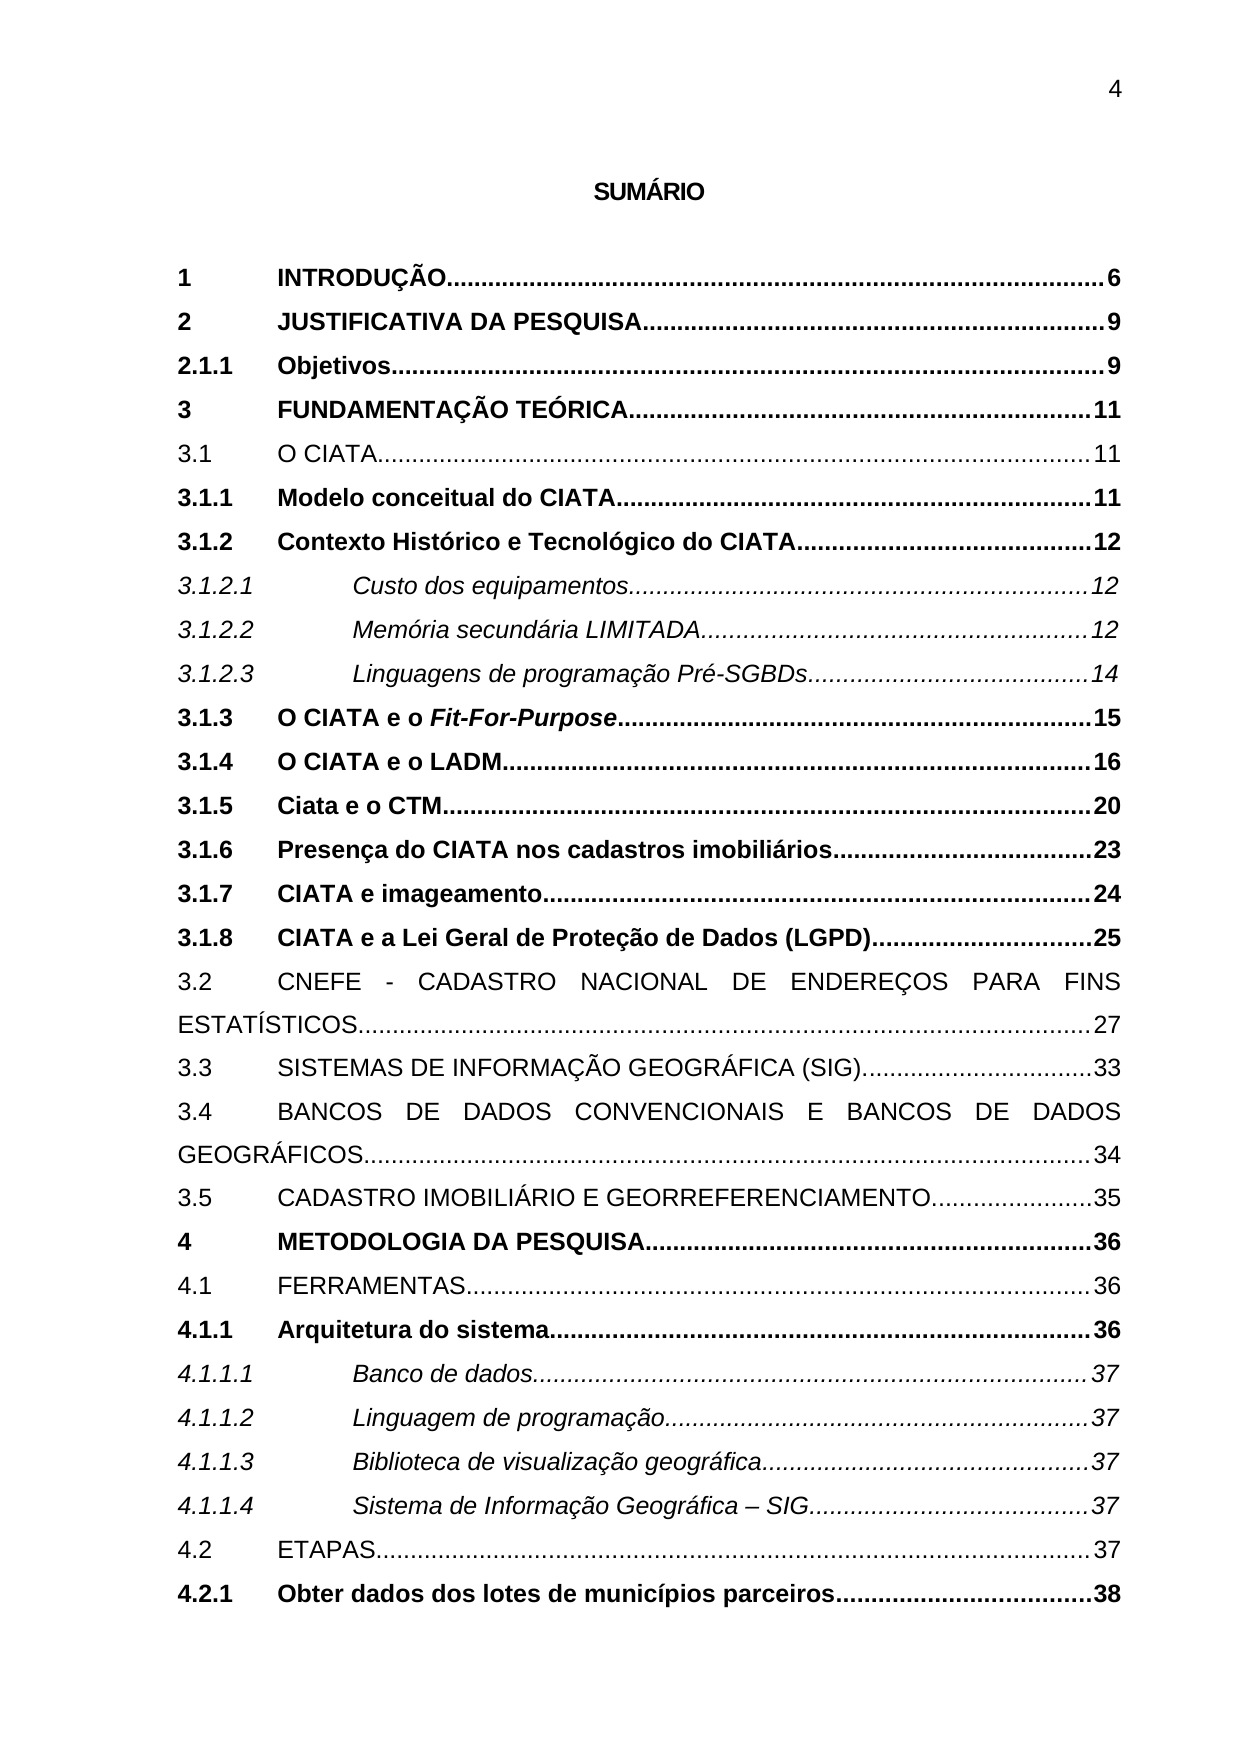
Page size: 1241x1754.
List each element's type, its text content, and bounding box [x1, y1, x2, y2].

text 3.1.4 O CIATA e o LADM 16 [177, 747, 1122, 776]
text 4.1.1.4 Sistema de Informação Geográfica – SIG 37 [177, 1491, 1122, 1520]
text 2 Justificativa da pesquisa 9 [177, 307, 1122, 336]
text 4 Metodologia da pesquisa 36 [177, 1227, 1122, 1256]
text 3.1.8 CIATA e a Lei Geral de Proteção de Dados (LGPD) 25 [177, 923, 1122, 952]
text 4.2.1 Obter dados dos lotes de municípios parceiros 38 [177, 1579, 1122, 1608]
text 3.1 O CIATA 11 [177, 439, 1122, 468]
text 4.1.1.3 Biblioteca de visualização geográfica 37 [177, 1447, 1122, 1476]
text 3.2 CNEFE - Cadastro Nacional de Endereços para Fins Estatísticos 27 [177, 967, 1122, 1039]
text 3.1.3 O CIATA e o Fit-For-Purpose 15 [177, 703, 1122, 732]
text 3 fundamentação teórica 11 [177, 395, 1122, 424]
text 4.1.1 Arquitetura do sistema. 36 [177, 1315, 1122, 1344]
text 1 Introdução 6 [177, 263, 1122, 292]
text 3.1.1 Modelo conceitual do CIATA 11 [177, 483, 1122, 512]
text 3.1.6 Presença do CIATA nos cadastros imobiliários 23 [177, 835, 1122, 864]
text 3.4 Bancos de Dados Convencionais e Bancos de Dados Geográficos 34 [177, 1097, 1122, 1169]
text 4.1.1.1 Banco de dados 37 [177, 1359, 1122, 1388]
title SUMÁRIO [177, 177, 1122, 206]
text 3.5 Cadastro Imobiliário e Georreferenciamento. 35 [177, 1183, 1122, 1212]
text 2.1.1 Objetivos 9 [177, 351, 1122, 380]
text 3.1.2.2 Memória secundária LIMITADA 12 [177, 615, 1122, 644]
text 4.2 Etapas 37 [177, 1535, 1122, 1564]
text 4.1.1.2 Linguagem de programação 37 [177, 1403, 1122, 1432]
text 3.1.2.3 Linguagens de programação Pré-SGBDs 14 [177, 659, 1122, 688]
text 3.3 Sistemas de Informação Geográfica (SIG). 33 [177, 1053, 1122, 1082]
text 3.1.2.1 Custo dos equipamentos 12 [177, 571, 1122, 600]
text 3.1.2 Contexto Histórico e Tecnológico do CIATA 12 [177, 527, 1122, 556]
text 3.1.7 CIATA e imageamento 24 [177, 879, 1122, 908]
text 4.1 Ferramentas 36 [177, 1271, 1122, 1300]
text 3.1.5 Ciata e o CTM 20 [177, 791, 1122, 820]
